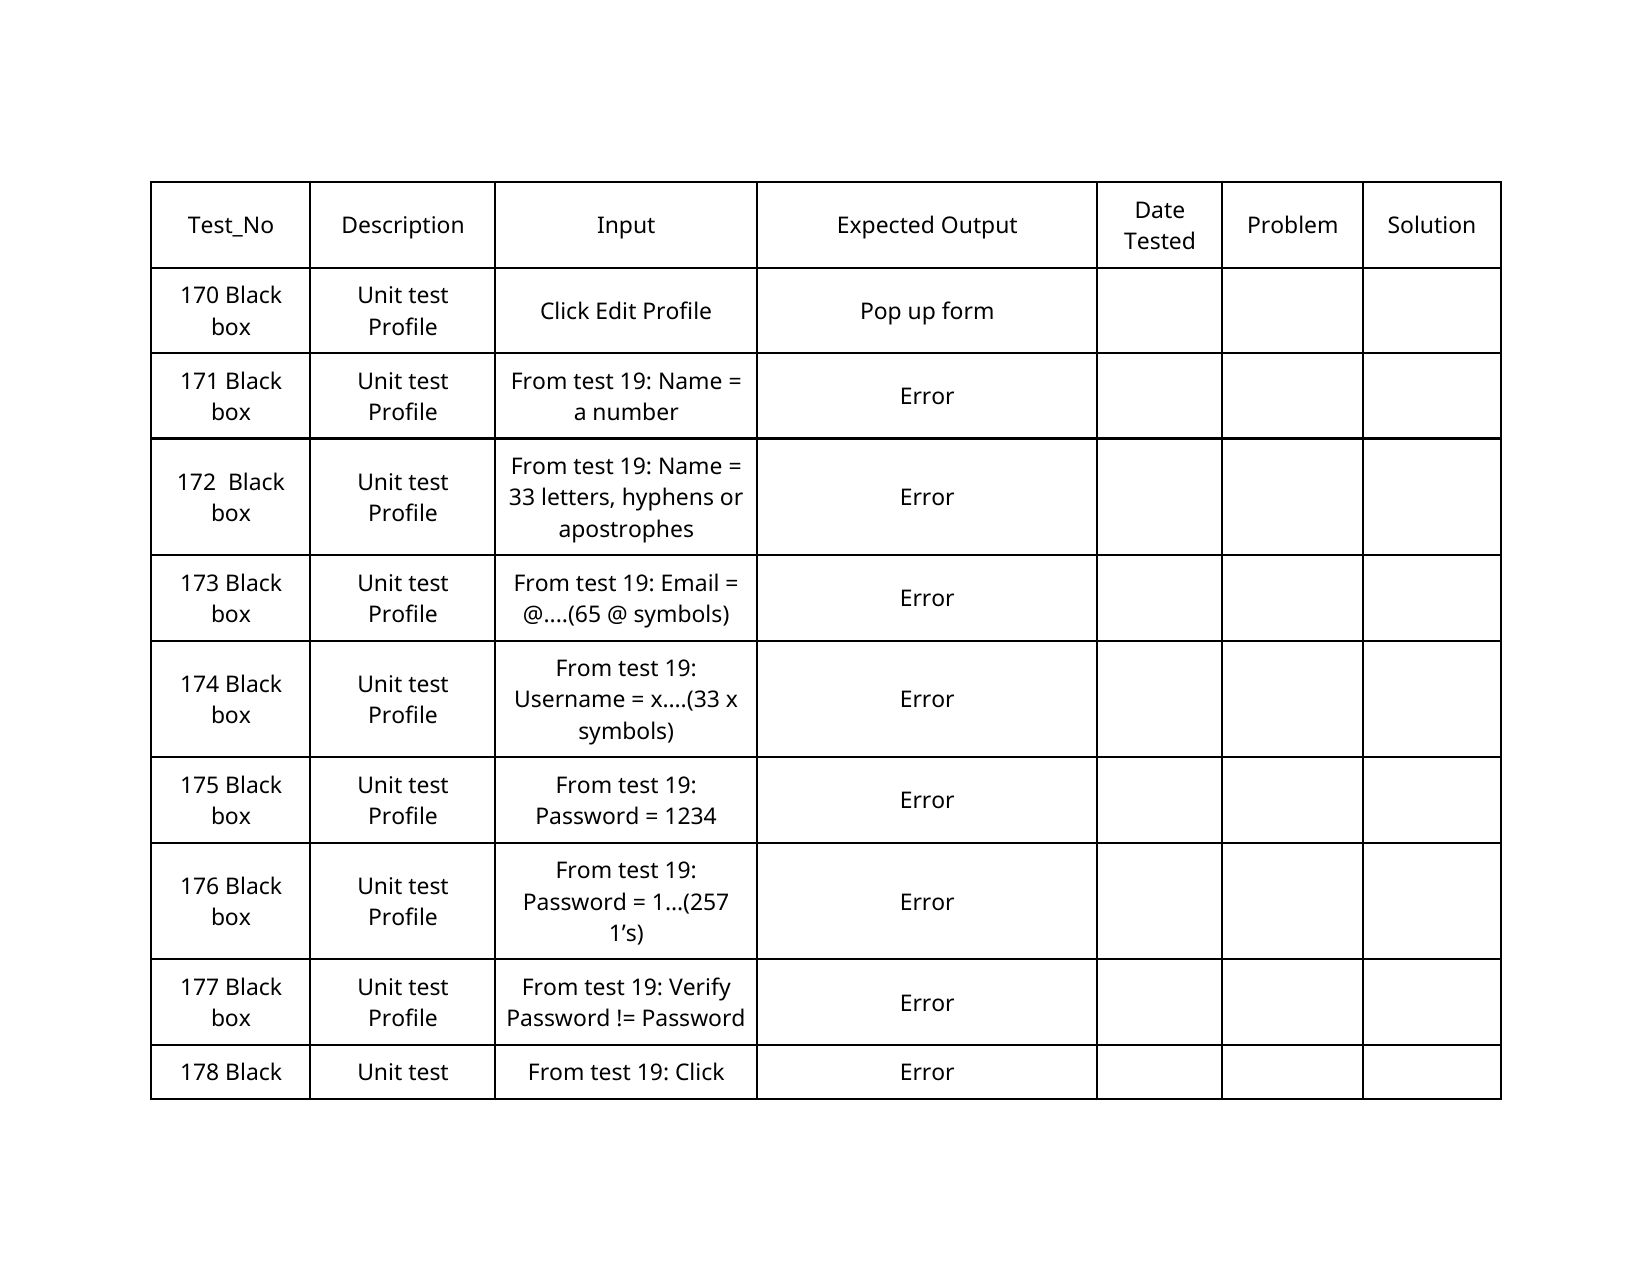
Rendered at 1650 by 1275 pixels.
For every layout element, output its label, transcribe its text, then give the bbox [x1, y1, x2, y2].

table_header Input [496, 183, 756, 267]
table_cell [1098, 354, 1221, 437]
table_cell [1364, 440, 1500, 554]
table_cell [1098, 1046, 1221, 1098]
table_cell 170 Black box [152, 269, 309, 352]
table_cell [1223, 1046, 1362, 1098]
table_cell [1223, 556, 1362, 639]
table_cell [1364, 354, 1500, 437]
table_cell From test 19: Username = x….(33 x symbols) [496, 642, 756, 756]
table_cell [1098, 440, 1221, 554]
table_cell [1364, 844, 1500, 958]
table_cell Unit test Profile [311, 440, 494, 554]
table_cell From test 19: Email = @....(65 @ symbols) [496, 556, 756, 639]
table_cell 173 Black box [152, 556, 309, 639]
table_cell 177 Black box [152, 960, 309, 1044]
table_cell From test 19: Name = 33 letters, hyphens or apostrophes [496, 440, 756, 554]
table_header Solution [1364, 183, 1500, 267]
table_cell [1364, 1046, 1500, 1098]
table_cell [1098, 642, 1221, 756]
table_cell [1098, 960, 1221, 1044]
table_cell 174 Black box [152, 642, 309, 756]
table_cell [1098, 758, 1221, 842]
table_cell Unit test Profile [311, 642, 494, 756]
table_cell Error [758, 1046, 1096, 1098]
table_cell From test 19: Password = 1234 [496, 758, 756, 842]
table_cell [1223, 354, 1362, 437]
table_cell Unit test Profile [311, 960, 494, 1044]
table_cell Unit test Profile [311, 1046, 494, 1098]
table_cell From test 19: Verify Password != Password [496, 960, 756, 1044]
table_cell 175 Black box [152, 758, 309, 842]
table_cell Unit test Profile [311, 758, 494, 842]
table_cell [1364, 758, 1500, 842]
table_cell Unit test Profile [311, 556, 494, 639]
table_cell Error [758, 844, 1096, 958]
table_cell 176 Black box [152, 844, 309, 958]
table_cell [1364, 642, 1500, 756]
table_cell Unit test Profile [311, 354, 494, 437]
table_header Description [311, 183, 494, 267]
table_cell [1223, 960, 1362, 1044]
table_cell Error [758, 556, 1096, 639]
table_cell Unit test Profile [311, 844, 494, 958]
table_header Test_No [152, 183, 309, 267]
table_cell Click Edit Profile [496, 269, 756, 352]
table_cell [1223, 844, 1362, 958]
table_header Expected Output [758, 183, 1096, 267]
table_cell 178 Black box [152, 1046, 309, 1098]
table_cell [1223, 440, 1362, 554]
table_header Problem [1223, 183, 1362, 267]
table_cell [1223, 269, 1362, 352]
table_cell From test 19: Name = a number [496, 354, 756, 437]
table_cell [1223, 642, 1362, 756]
table_cell [1364, 960, 1500, 1044]
table_header Date Tested [1098, 183, 1221, 267]
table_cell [496, 1046, 756, 1098]
table_cell Error [758, 960, 1096, 1044]
table_cell Error [758, 440, 1096, 554]
table_cell Error [758, 758, 1096, 842]
table_cell 171 Black box [152, 354, 309, 437]
table_cell [1223, 758, 1362, 842]
table_cell [1098, 844, 1221, 958]
table_cell [1098, 556, 1221, 639]
table_cell 172 Black box [152, 440, 309, 554]
table_cell Error [758, 354, 1096, 437]
table_cell Unit test Profile [311, 269, 494, 352]
table_cell [1098, 269, 1221, 352]
table_cell [1364, 556, 1500, 639]
table_cell [1364, 269, 1500, 352]
table_cell Pop up form [758, 269, 1096, 352]
table_cell From test 19: Password = 1…(257 1’s) [496, 844, 756, 958]
table_cell Error [758, 642, 1096, 756]
